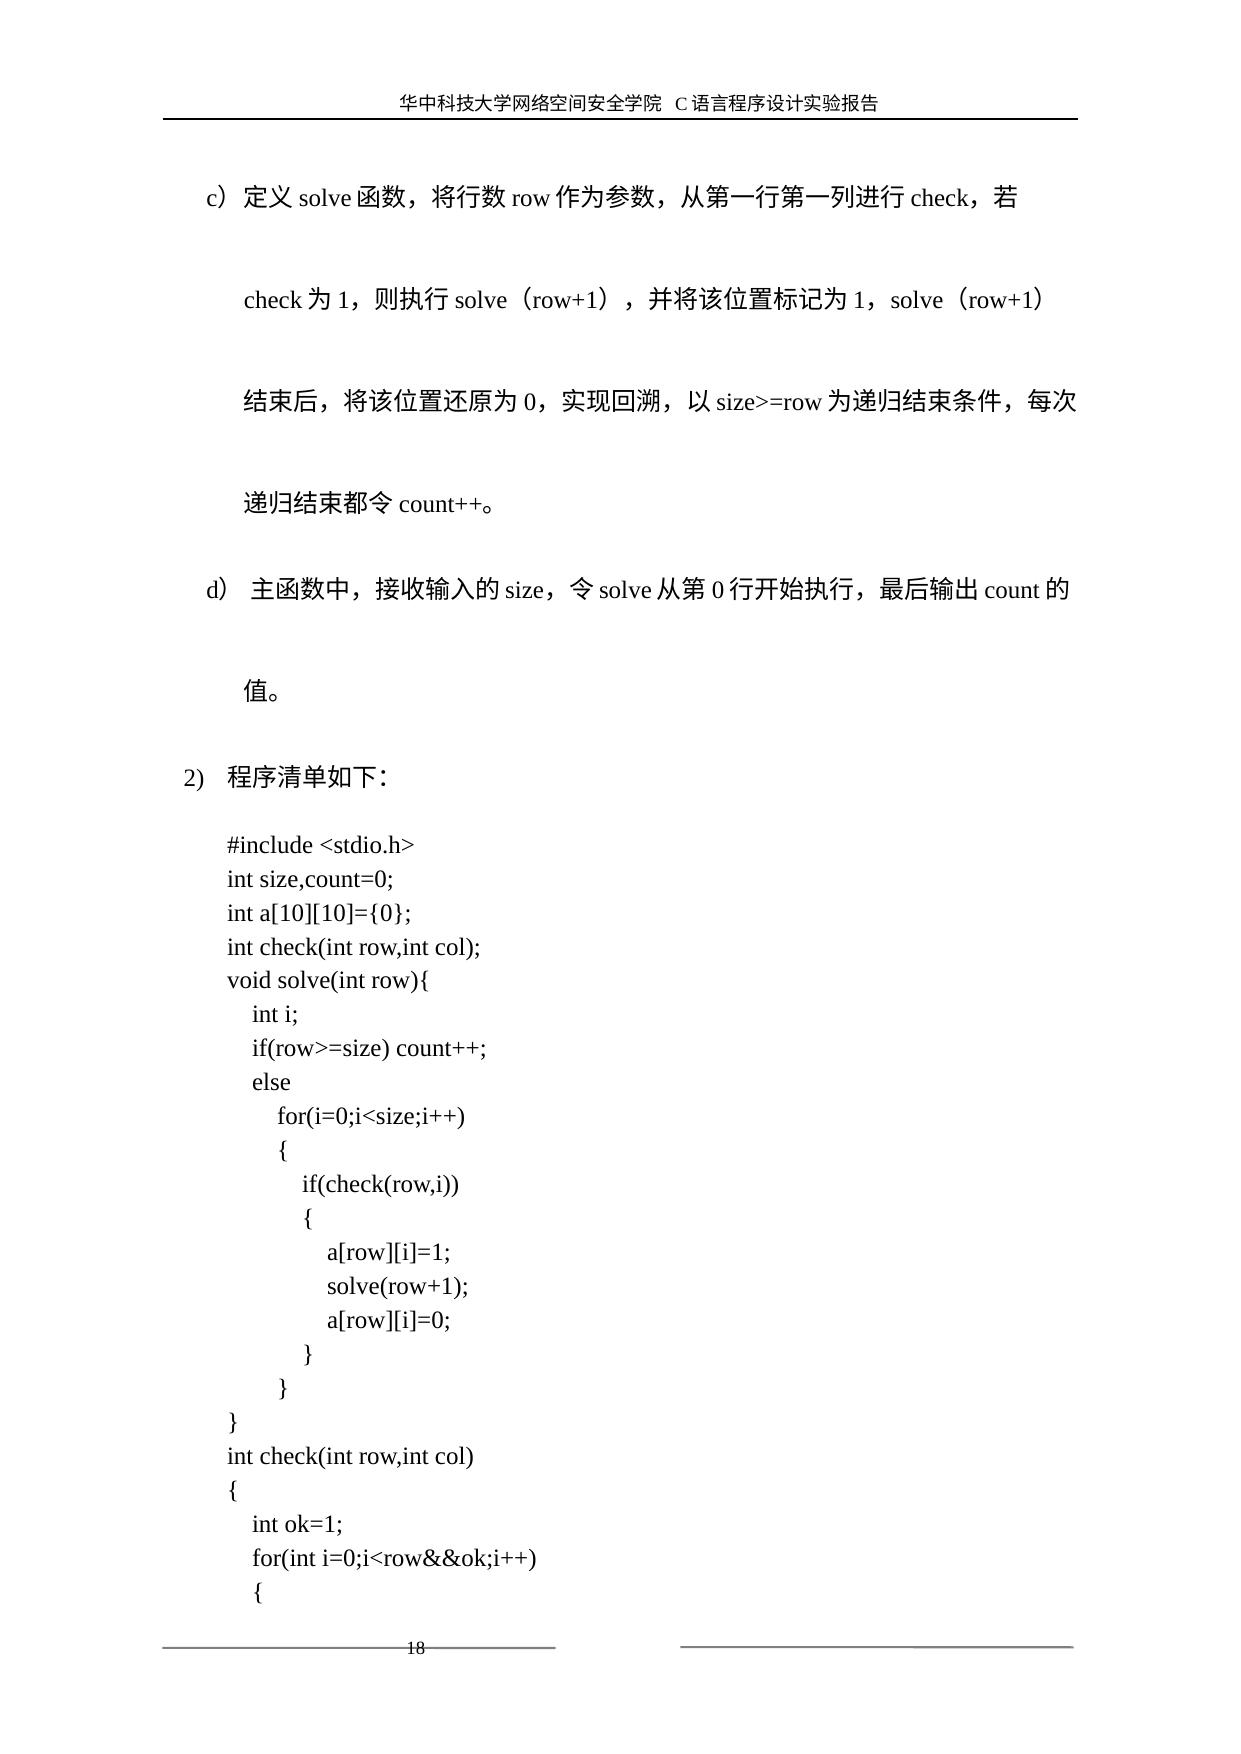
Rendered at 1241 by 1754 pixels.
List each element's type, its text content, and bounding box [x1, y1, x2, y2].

list { [227, 1201, 1078, 1235]
list { [227, 1574, 1078, 1608]
list int size,count=0; [227, 861, 1078, 895]
list a[row][i]=1; [227, 1235, 1078, 1269]
list 定义solve函数，将行数row作为参数，从第一行第一列进行check，若check为1，则执行solve（row+1），并将该位置标记为1，solve（row+1）结束后，将该位置还原为0，实现回溯，以size>=row为递归结束条件，每次递归结束都令count++。 [206, 162, 1078, 535]
list int ok=1; [227, 1506, 1078, 1540]
list if(check(row,i)) [227, 1167, 1078, 1201]
list int check(int row,int col) [227, 1438, 1078, 1472]
list solve(row+1); [227, 1269, 1078, 1303]
list int a[10][10]={0}; [227, 895, 1078, 929]
list void solve(int row){ [227, 963, 1078, 997]
list else [227, 1065, 1078, 1099]
list if(row>=size) count++; [227, 1031, 1078, 1065]
list #include <stdio.h> [227, 827, 1078, 861]
list a[row][i]=0; [227, 1303, 1078, 1337]
list for(int i=0;i<row&&ok;i++) [227, 1540, 1078, 1574]
list { [227, 1133, 1078, 1167]
list int i; [227, 997, 1078, 1031]
list 主函数中，接收输入的size，令solve从第0行开始执行，最后输出count的值。 [206, 553, 1078, 723]
list } [227, 1371, 1078, 1404]
list { [227, 1472, 1078, 1506]
list 程序清单如下： [183, 741, 1078, 809]
list int check(int row,int col); [227, 929, 1078, 963]
list } [227, 1337, 1078, 1371]
list } [227, 1404, 1078, 1438]
list for(i=0;i<size;i++) [227, 1099, 1078, 1133]
